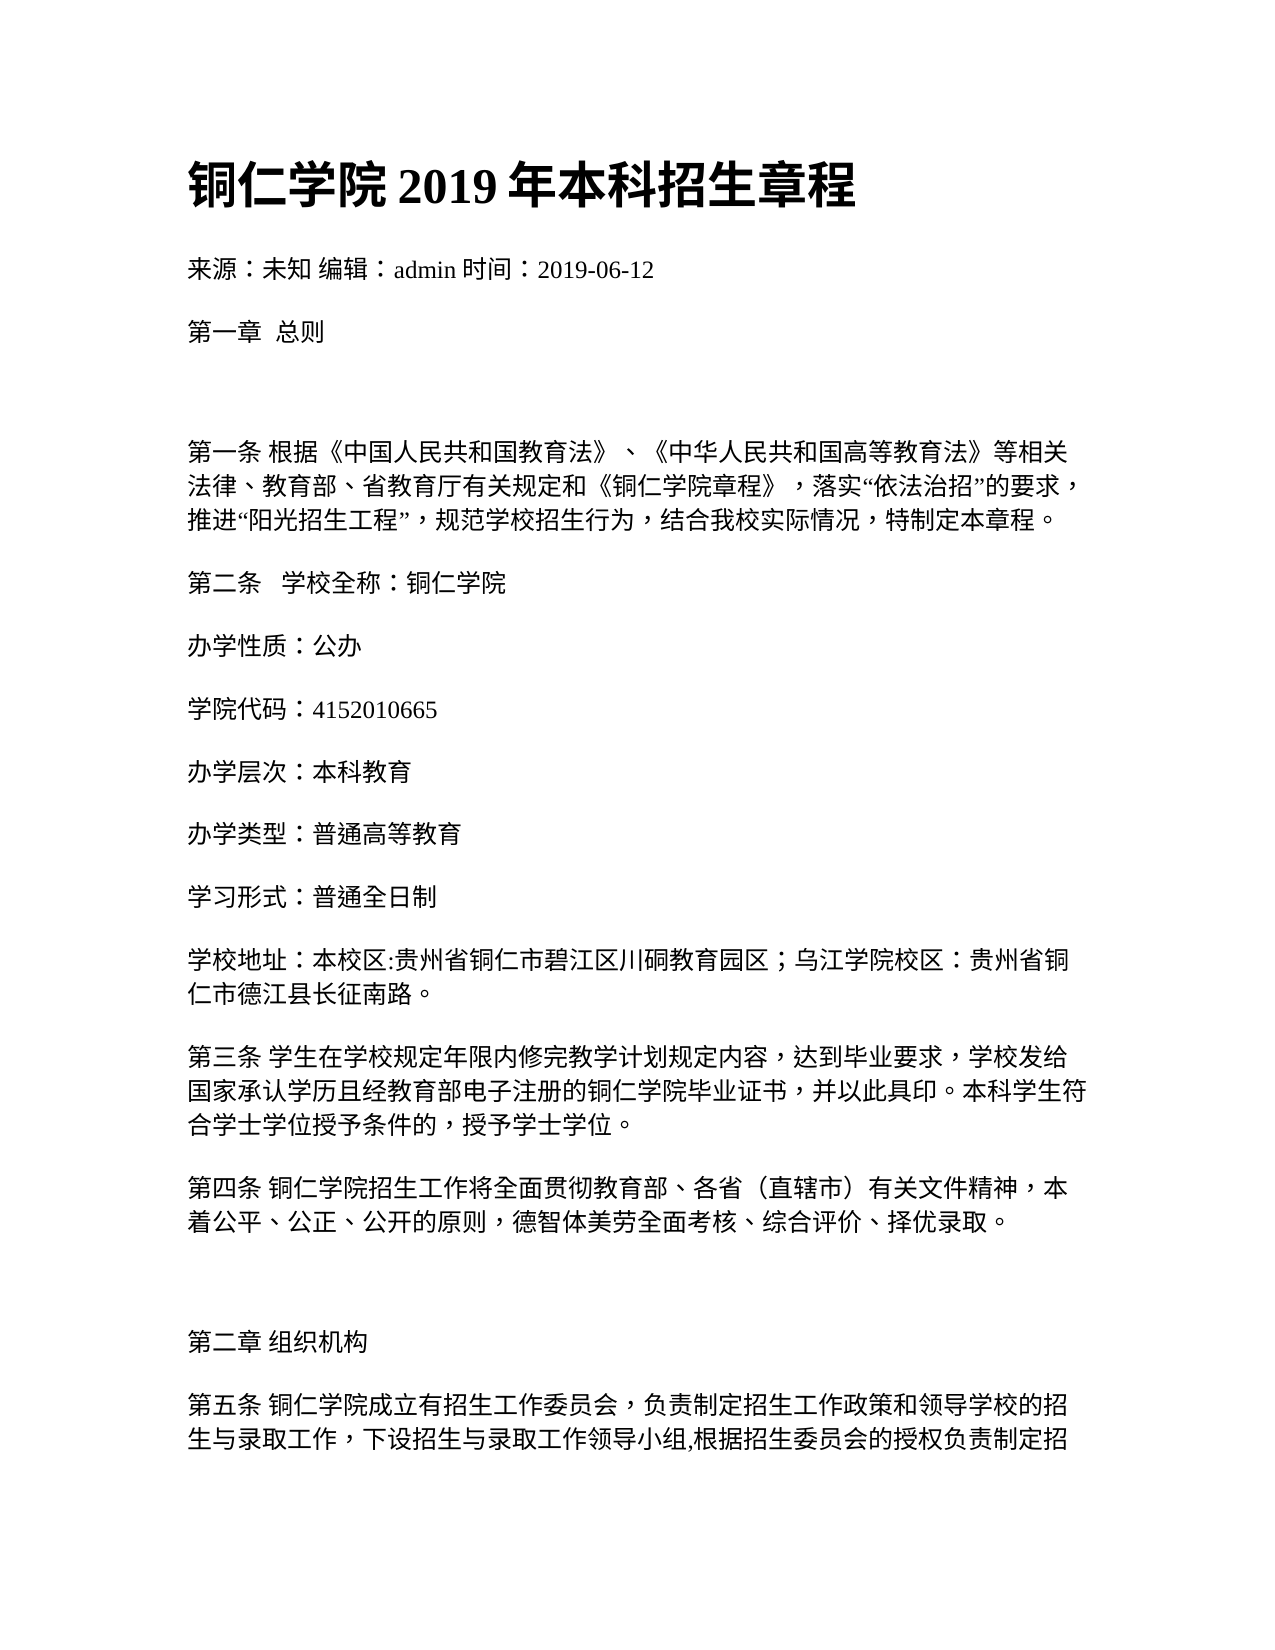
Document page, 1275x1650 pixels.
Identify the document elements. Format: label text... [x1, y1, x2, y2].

text 学院代码：4152010665 [187, 691, 1087, 725]
text 学习形式：普通全日制 [187, 880, 1087, 914]
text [187, 1388, 1087, 1456]
text 第三条 学生在学校规定年限内修完教学计划规定内容，达到毕业要求，学校发给国家承认学历且经教育部电子注册的铜仁学院毕业证书，并以此具印。本科学生符合学士学位授予条件的，授予学士学位。 [187, 1039, 1087, 1142]
text 来源：未知 编辑：admin 时间：2019-06-12 [187, 252, 1087, 286]
text 办学层次：本科教育 [187, 754, 1087, 788]
text 第二条 学校全称：铜仁学院 [187, 566, 1087, 600]
text 第一章 总则 [187, 314, 1087, 348]
text 办学性质：公办 [187, 628, 1087, 663]
text 办学类型：普通高等教育 [187, 817, 1087, 851]
text 第一条 根据《中国人民共和国教育法》、《中华人民共和国高等教育法》等相关法律、教育部、省教育厅有关规定和《铜仁学院章程》，落实“依法治招”的要求，推进“阳光招生工程”，规范学校招生行为，结合我校实际情况，特制定本章程。 [187, 435, 1087, 537]
text 第二章 组织机构 [187, 1325, 1087, 1359]
text 第四条 铜仁学院招生工作将全面贯彻教育部、各省（直辖市）有关文件精神，本着公平、公正、公开的原则，德智体美劳全面考核、综合评价、择优录取。 [187, 1170, 1087, 1238]
text 学校地址：本校区:贵州省铜仁市碧江区川硐教育园区；乌江学院校区：贵州省铜仁市德江县长征南路。 [187, 943, 1087, 1011]
subtitle 铜仁学院2019年本科招生章程 [187, 150, 1087, 218]
